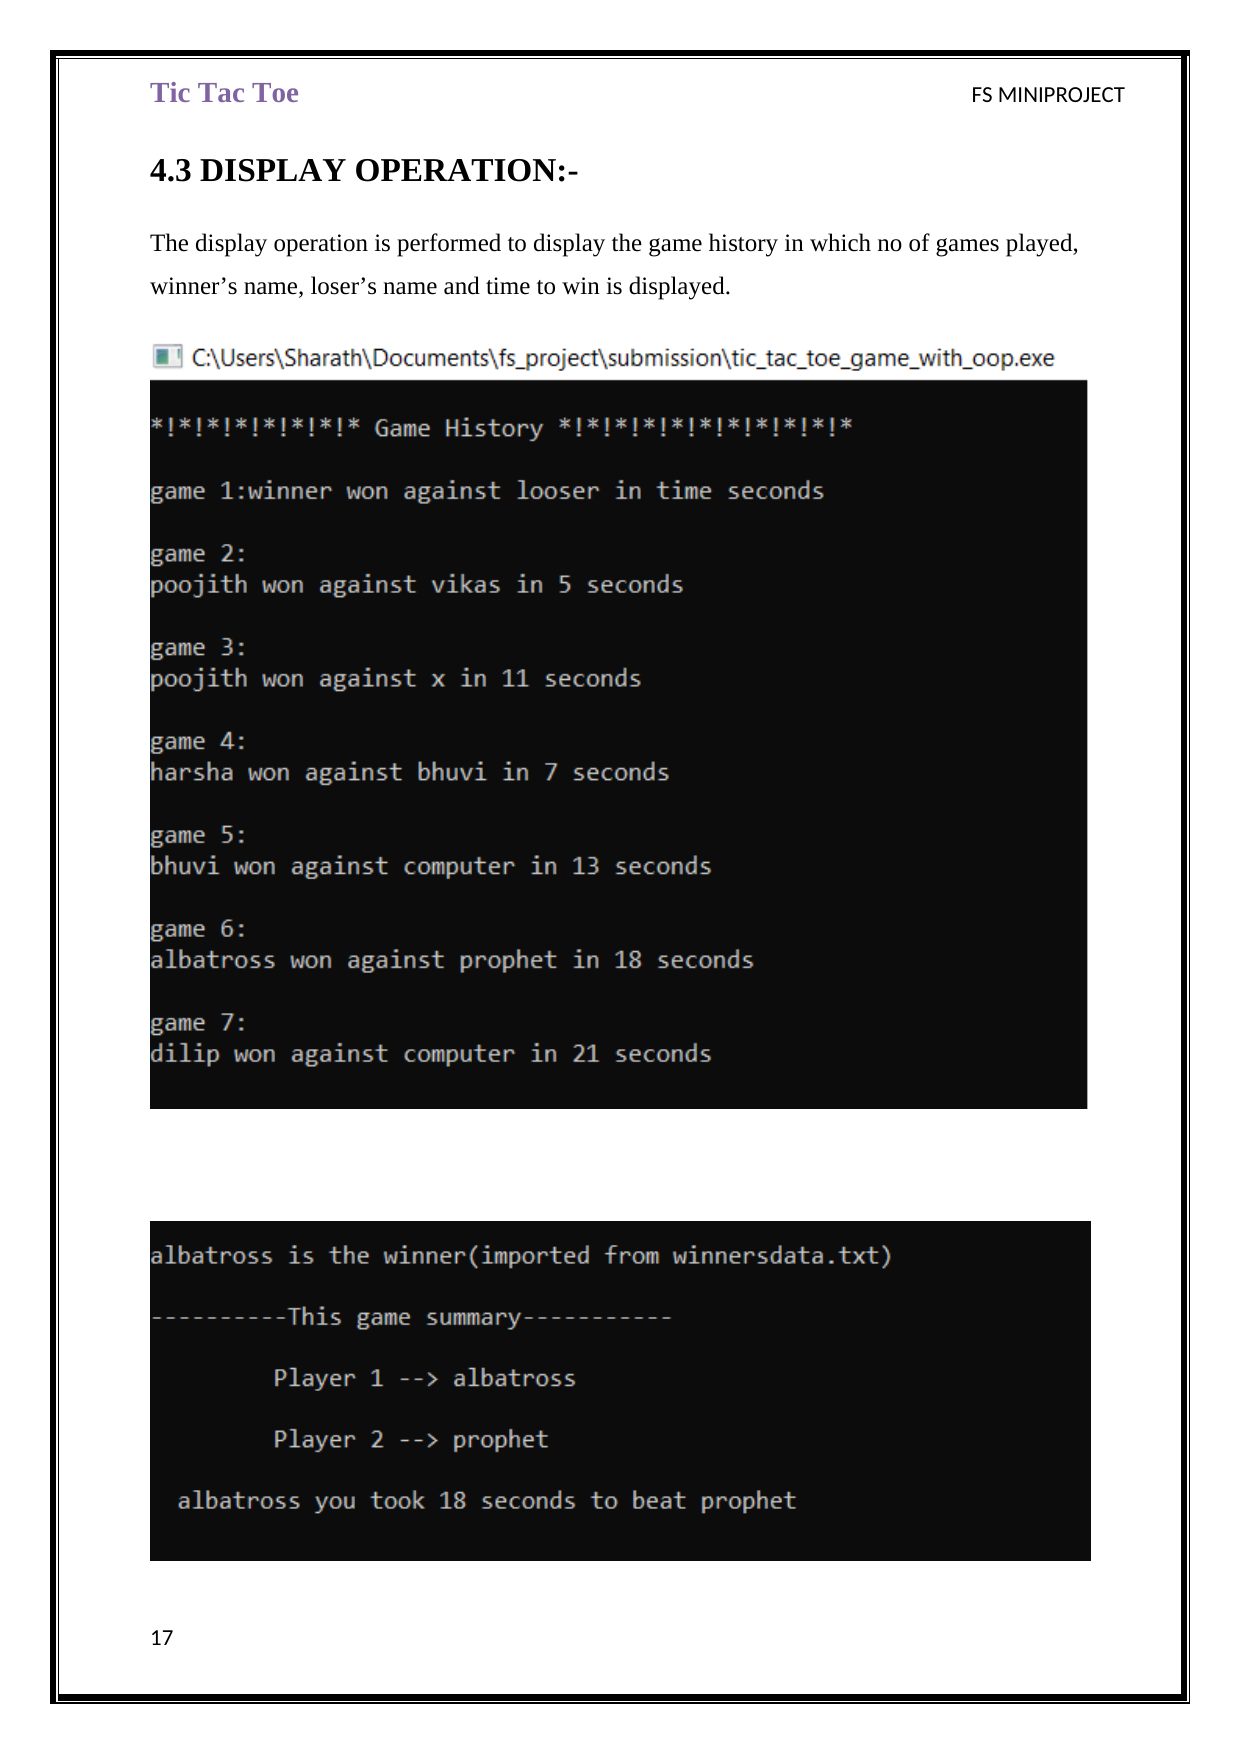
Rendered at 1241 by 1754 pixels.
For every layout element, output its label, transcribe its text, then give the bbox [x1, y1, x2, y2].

text The display operation is performed to display the game history in which no of games played, winner’s name, loser’s name and time to win is displayed. [150, 228, 1090, 300]
picture [150, 335, 1088, 1109]
text 4.3 DISPLAY OPERATION:- [150, 150, 1090, 188]
picture [150, 1221, 1091, 1561]
